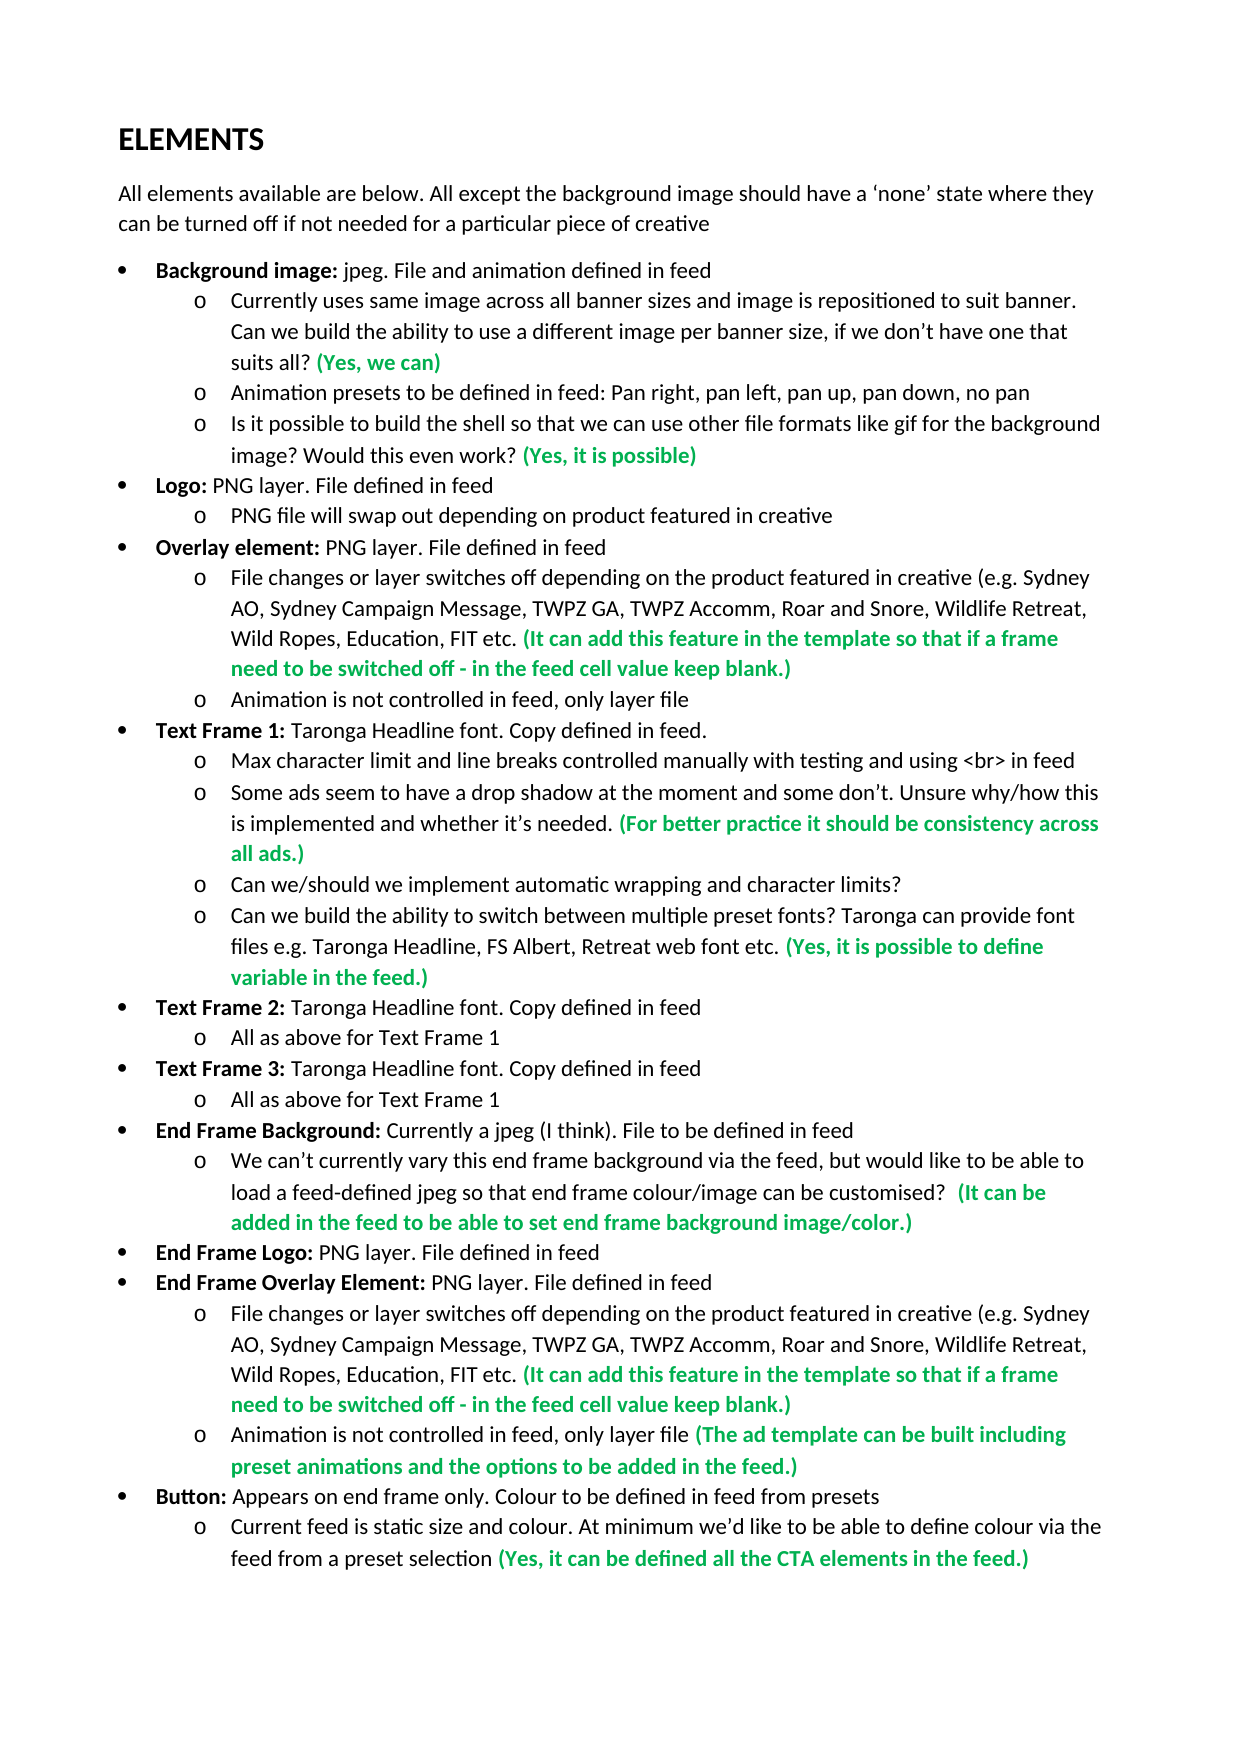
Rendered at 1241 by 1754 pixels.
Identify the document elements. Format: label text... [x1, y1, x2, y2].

list Animation is not controlled in feed, only layer file (The ad template can be built including preset animations and the options to be added in the feed.) [193, 1421, 1107, 1480]
list All as above for Text Frame 1 [193, 1085, 1107, 1114]
text All elements available are below. All except the background image should have a ‘none’ state where they can be turned off if not needed for a particular piece of creative [118, 179, 1107, 237]
list Button: Appears on end frame only. Colour to be defined in feed from presets [118, 1482, 1107, 1510]
list All as above for Text Frame 1 [193, 1023, 1107, 1052]
list Logo: PNG layer. File defined in feed [118, 471, 1107, 499]
list File changes or layer switches off depending on the product featured in creative (e.g. Sydney AO, Sydney Campaign Message, TWPZ GA, TWPZ Accomm, Roar and Snore, Wildlife Retreat, Wild Ropes, Education, FIT etc. (It can add this feature in the template so that if a frame need to be switched off - in the feed cell value keep blank.) [193, 563, 1107, 683]
list Overlay element: PNG layer. File defined in feed [118, 533, 1107, 561]
list Text Frame 1: Taronga Headline font. Copy defined in feed. [118, 716, 1107, 744]
list File changes or layer switches off depending on the product featured in creative (e.g. Sydney AO, Sydney Campaign Message, TWPZ GA, TWPZ Accomm, Roar and Snore, Wildlife Retreat, Wild Ropes, Education, FIT etc. (It can add this feature in the template so that if a frame need to be switched off - in the feed cell value keep blank.) [193, 1299, 1107, 1418]
list Some ads seem to have a drop shadow at the moment and some don’t. Unsure why/how this is implemented and whether it’s needed. (For better practice it should be consistency across all ads.) [193, 778, 1107, 867]
list End Frame Logo: PNG layer. File defined in feed [118, 1238, 1107, 1266]
list PNG file will swap out depending on product featured in creative [193, 501, 1107, 530]
list We can’t currently vary this end frame background via the feed, but would like to be able to load a feed-defined jpeg so that end frame colour/image can be customised? (It can be added in the feed to be able to set end frame background image/color.) [193, 1146, 1107, 1236]
list Can we build the ability to switch between multiple preset fonts? Taronga can provide font files e.g. Taronga Headline, FS Albert, Retreat web font etc. (Yes, it is possible to define variable in the feed.) [193, 901, 1107, 991]
list Is it possible to build the shell so that we can use other file formats like gif for the background image? Would this even work? (Yes, it is possible) [193, 409, 1107, 469]
list Text Frame 2: Taronga Headline font. Copy defined in feed [118, 993, 1107, 1021]
list Can we/should we implement automatic wrapping and character limits? [193, 870, 1107, 899]
list Max character limit and line breaks controlled manually with testing and using <br> in feed [193, 746, 1107, 776]
list End Frame Background: Currently a jpeg (I think). File to be defined in feed [118, 1116, 1107, 1144]
list Animation is not controlled in feed, only layer file [193, 685, 1107, 714]
text ELEMENTS [118, 118, 1107, 159]
list Text Frame 3: Taronga Headline font. Copy defined in feed [118, 1054, 1107, 1083]
list End Frame Overlay Element: PNG layer. File defined in feed [118, 1268, 1107, 1296]
list Current feed is static size and colour. At minimum we’d like to be able to define colour via the feed from a preset selection (Yes, it can be defined all the CTA elements in the feed.) [193, 1512, 1107, 1572]
list Currently uses same image across all banner sizes and image is repositioned to suit banner. Can we build the ability to use a different image per banner size, if we don’t have one that suits all? (Yes, we can) [193, 286, 1107, 376]
list Background image: jpeg. File and animation defined in feed [118, 256, 1107, 284]
list Animation presets to be defined in feed: Pan right, pan left, pan up, pan down, no pan [193, 378, 1107, 407]
